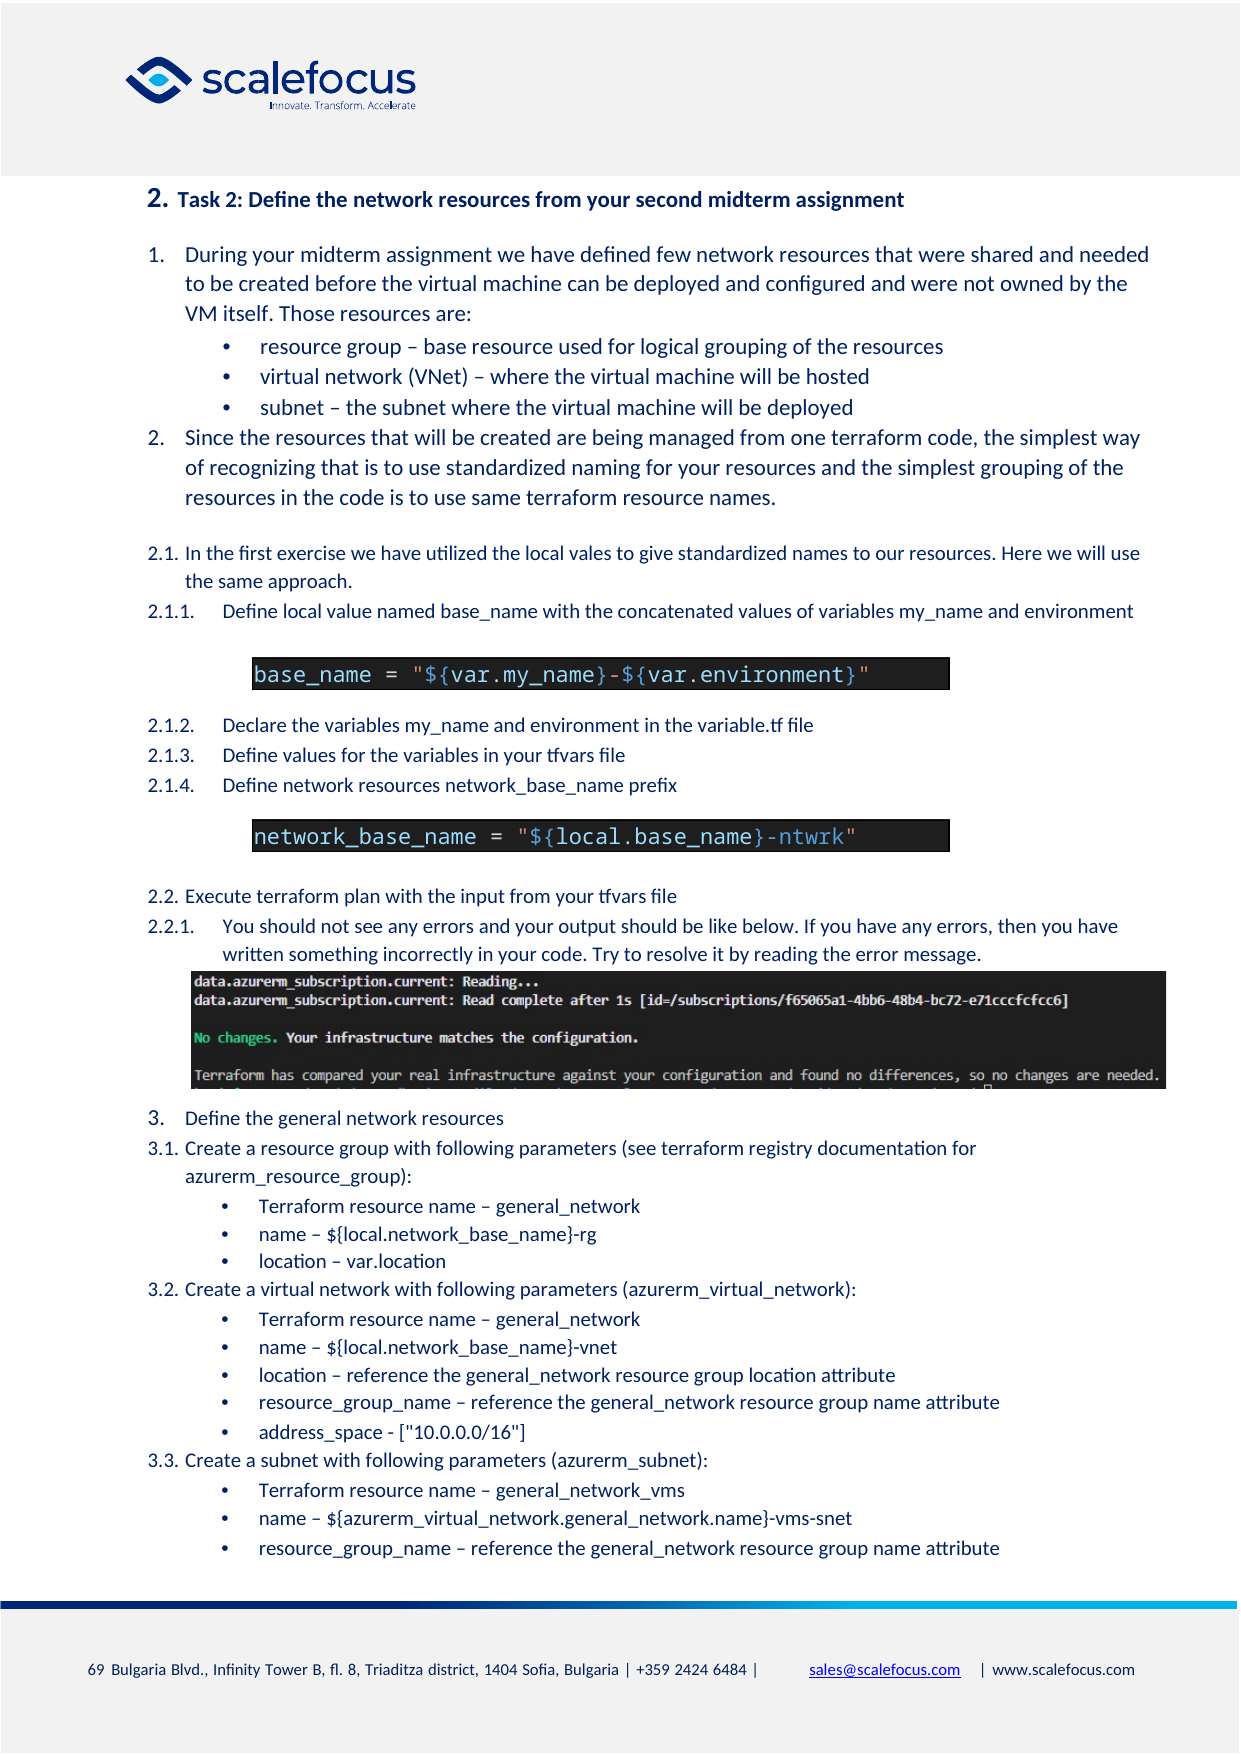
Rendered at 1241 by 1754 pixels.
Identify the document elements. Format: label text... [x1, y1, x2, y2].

list Terraform resource name – general_network [221, 1193, 1152, 1218]
list Terraform resource name – general_network [221, 1306, 1152, 1332]
list virtual network (VNet) – where the virtual machine will be hosted [222, 362, 1152, 390]
picture [0, 1600, 697, 1609]
subtitle 2. Task 2: Define the network resources from your second midterm assignment [147, 148, 1164, 214]
list Create a virtual network with following parameters (azurerm_virtual_network): [147, 1276, 1152, 1302]
list Since the resources that will be created are being managed from one terraform code, the simplest way of recognizing that is to use standardized naming for your resources and the simplest grouping of the resources in the code is to use same terraform resource names. [147, 423, 1152, 511]
list During your midterm assignment we have defined few network resources that were shared and needed to be created before the virtual machine can be deployed and configured and were not owned by the VM itself. Those resources are: [147, 240, 1152, 327]
picture [30, 1658, 1205, 1700]
list Create a resource group with following parameters (see terraform registry documentation for azurerm_resource_group): [147, 1136, 1152, 1188]
list resource_group_name – reference the general_network resource group name attribute [221, 1535, 1152, 1561]
list Create a subnet with following parameters (azurerm_subnet): [147, 1447, 1152, 1473]
text base_name = "${var.my_name}-${var.environment}" [253, 659, 948, 689]
list Define values for the variables in your tfvars file [147, 742, 1152, 768]
list location – reference the general_network resource group location attribute [221, 1362, 1152, 1387]
list Declare the variables my_name and environment in the variable.tf file [147, 712, 1152, 738]
picture [191, 971, 1167, 1089]
list You should not see any errors and your output should be like below. If you have any errors, then you have written something incorrectly in your code. Try to resolve it by reading the error message. [147, 914, 1152, 967]
list resource group – base resource used for logical grouping of the resources [222, 332, 1152, 360]
list name – ${azurerm_virtual_network.general_network.name}-vms-snet [221, 1505, 1152, 1531]
list Define local value named base_name with the concatenated values of variables my_name and environment [147, 598, 1152, 623]
list Define network resources network_base_name prefix [147, 772, 1152, 798]
list name – ${local.network_base_name}-vnet [221, 1334, 1152, 1359]
list name – ${local.network_base_name}-rg [221, 1221, 1152, 1246]
list subnet – the subnet where the virtual machine will be deployed [222, 393, 1152, 421]
list Terraform resource name – general_network_vms [221, 1477, 1152, 1503]
list resource_group_name – reference the general_network resource group name attribute [221, 1389, 1152, 1415]
list In the first exercise we have utilized the local vales to give standardized names to our resources. Here we will use the same approach. [147, 540, 1152, 593]
list address_space - ["10.0.0.0/16"] [221, 1419, 1152, 1445]
text network_base_name = "${local.base_name}-ntwrk" [253, 821, 948, 851]
list location – var.location [221, 1249, 1152, 1274]
list Execute terraform plan with the input from your tfvars file [147, 884, 1152, 909]
list Define the general network resources [147, 1103, 1152, 1131]
